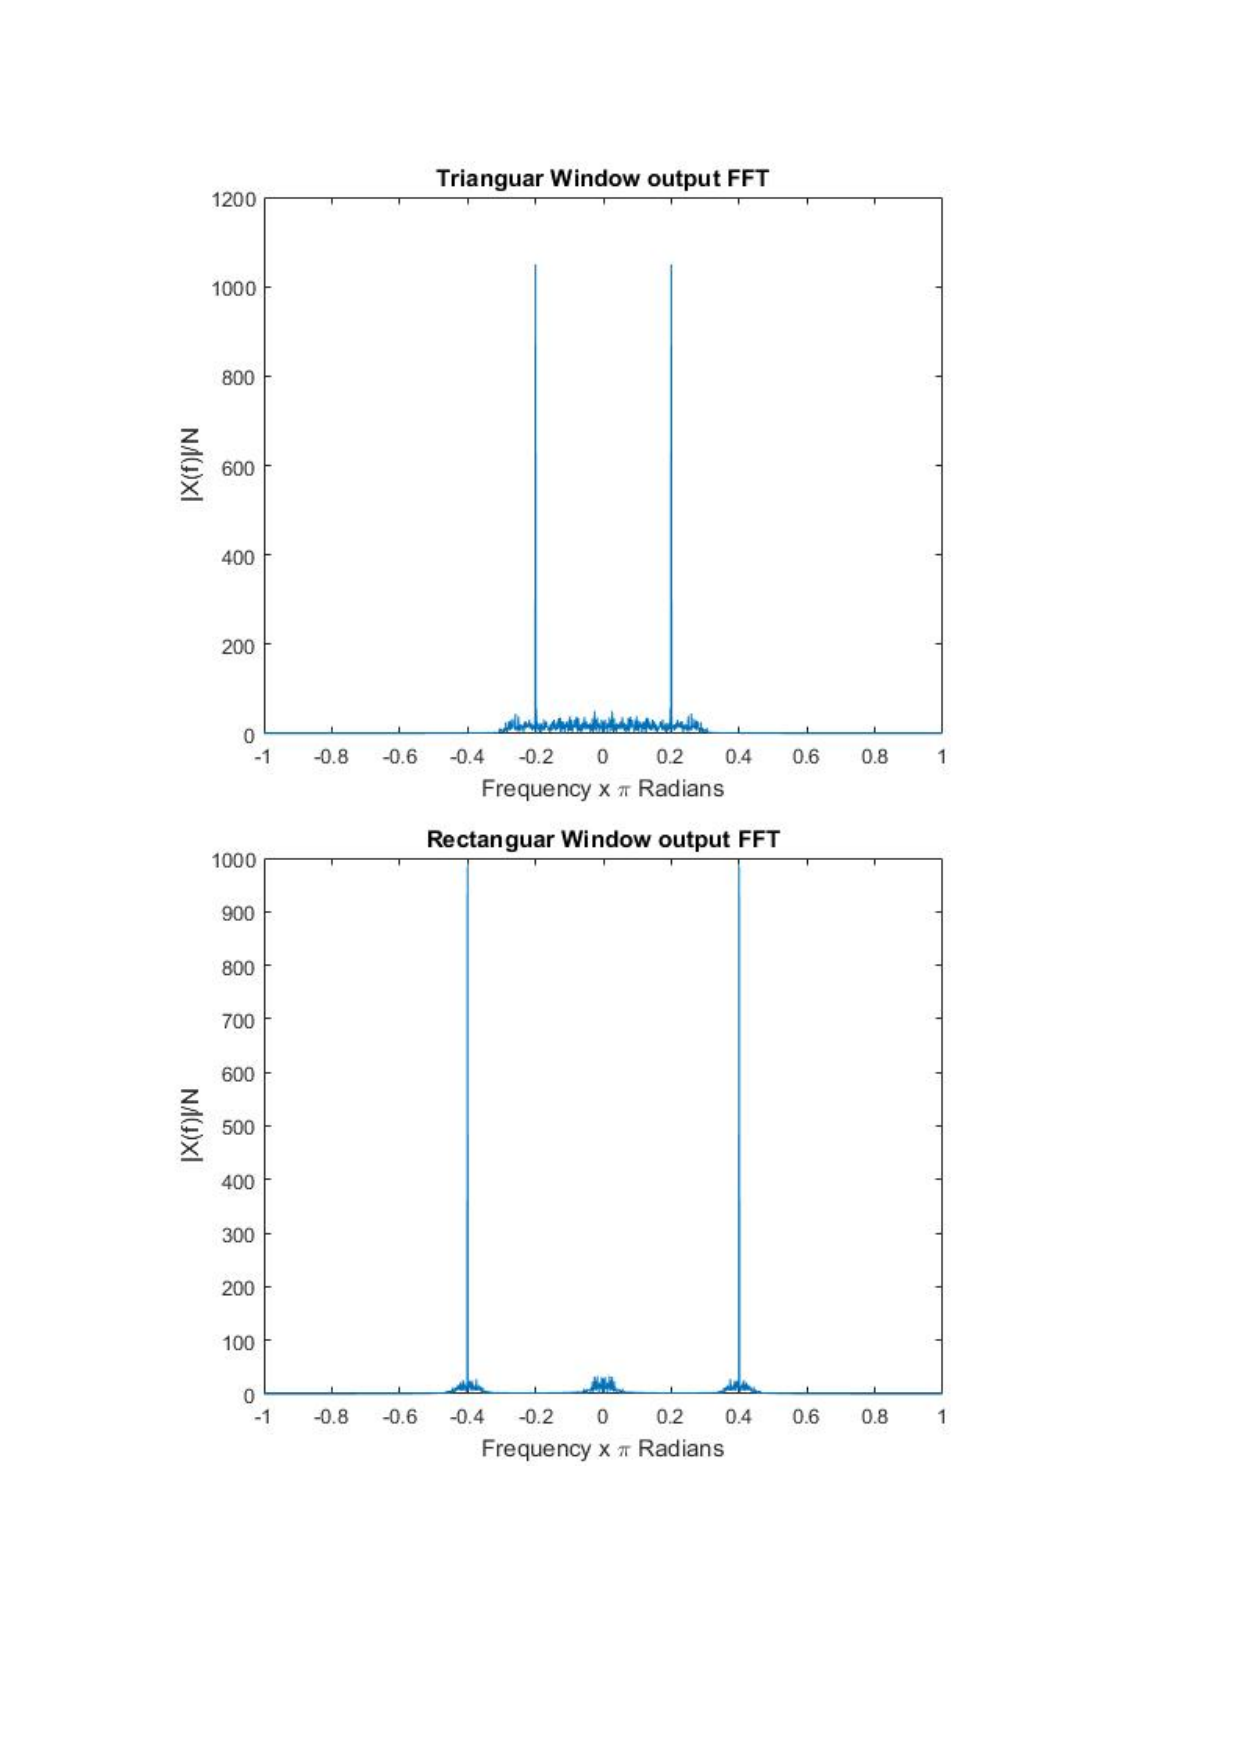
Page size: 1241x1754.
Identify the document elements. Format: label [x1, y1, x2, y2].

picture [150, 150, 1026, 806]
picture [150, 810, 1026, 1466]
